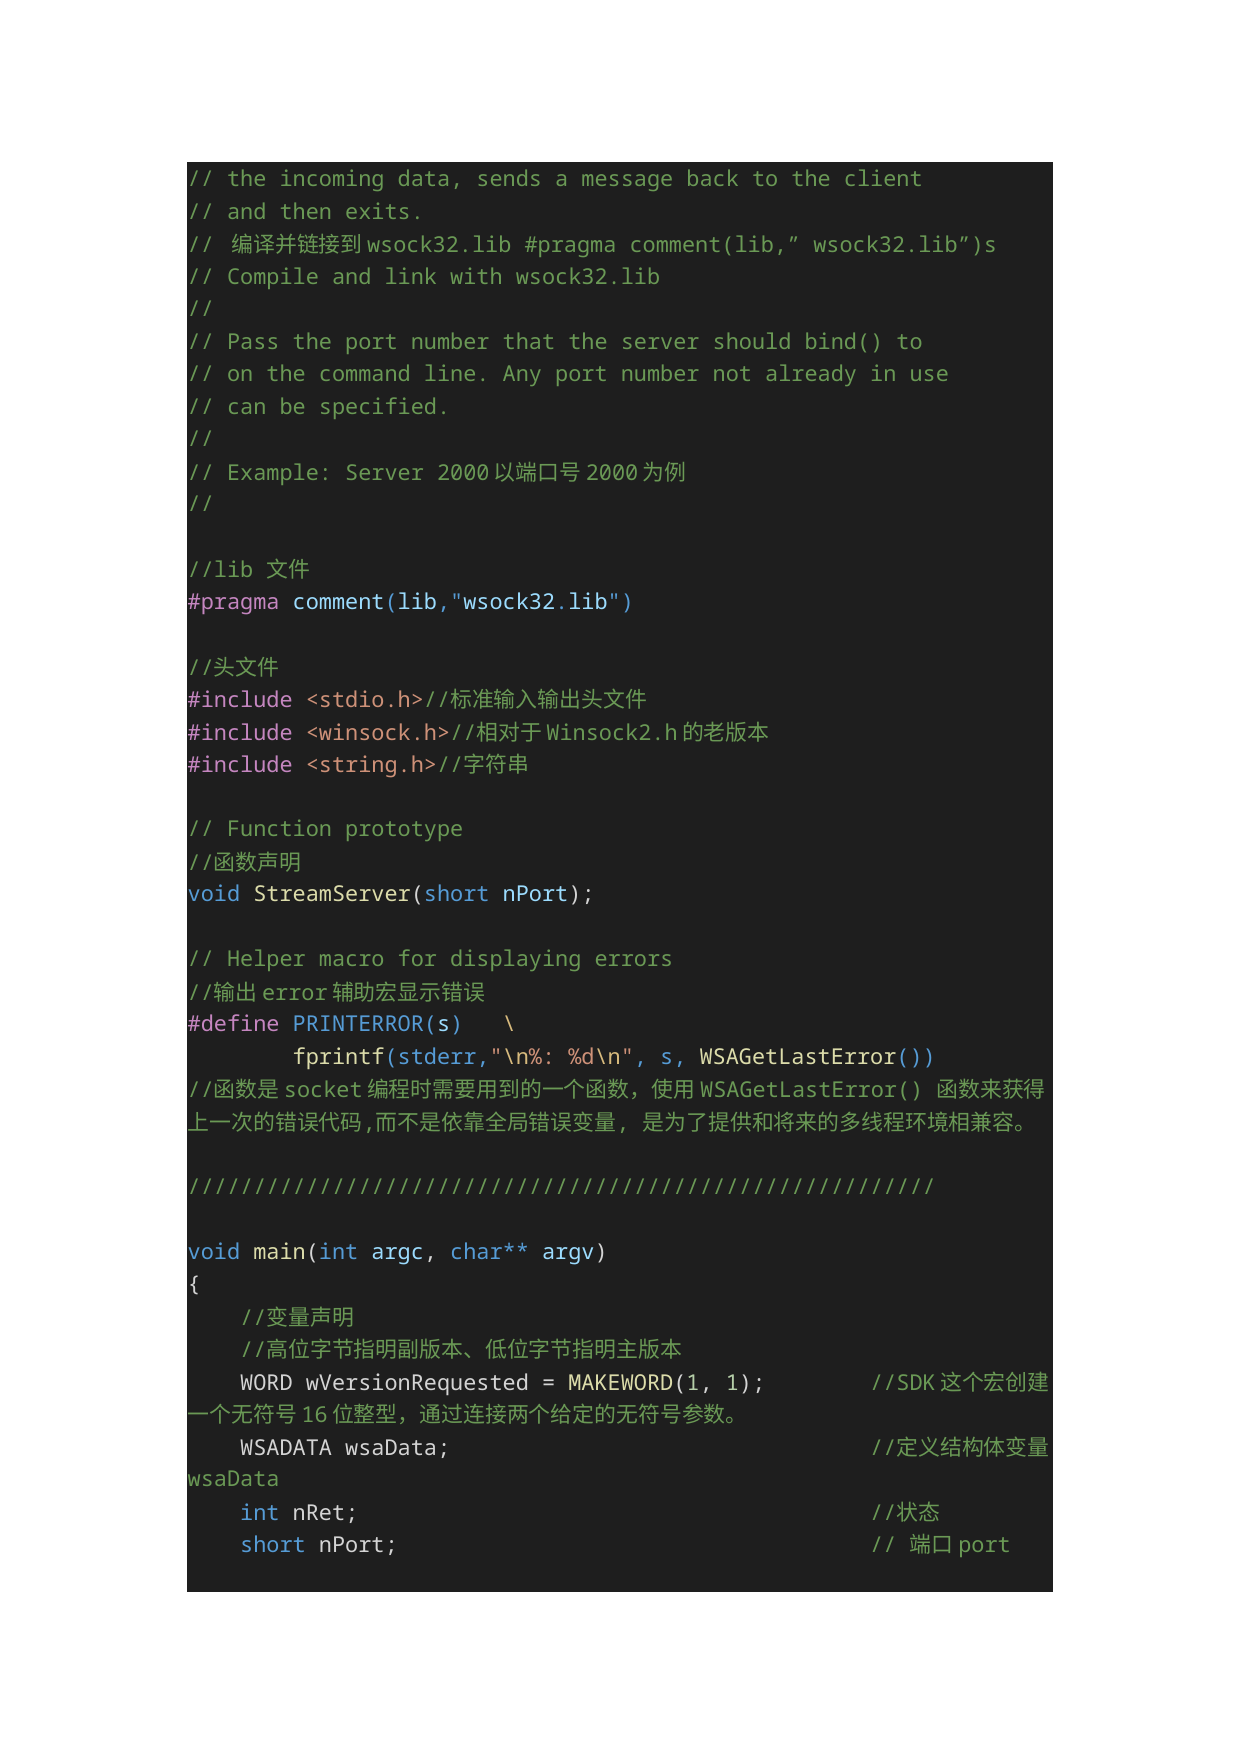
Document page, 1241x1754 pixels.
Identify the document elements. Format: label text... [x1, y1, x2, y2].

text // [187, 487, 1053, 519]
text // and then exits. [187, 194, 1053, 227]
text //头文件 [187, 649, 1053, 682]
text //函数是socket编程时需要用到的一个函数，使用 WSAGetLastError() 函数来获得上一次的错误代码,而不是依靠全局错误变量, 是为了提供和将来的多线程环境相兼容。 [187, 1072, 1053, 1137]
text fprintf(stderr,"\n%: %d\n", s, WSAGetLastError()) [187, 1039, 1053, 1072]
text #include <stdio.h>//标准输入输出头文件 [187, 682, 1053, 714]
text #define PRINTERROR(s) \ [187, 1007, 1053, 1039]
text WSADATA wsaData; //定义结构体变量wsaData [187, 1429, 1053, 1494]
text // Pass the port number that the server should bind() to [187, 324, 1053, 357]
text // Helper macro for displaying errors [187, 942, 1053, 974]
text void main(int argc, char** argv) [187, 1234, 1053, 1267]
text // 编译并链接到wsock32.lib #pragma comment(lib,” wsock32.lib”)s [187, 227, 1053, 259]
text { [187, 1267, 1053, 1299]
text #include <string.h>//字符串 [187, 747, 1053, 779]
text void StreamServer(short nPort); [187, 877, 1053, 909]
text //输出error辅助宏显示错误 [187, 974, 1053, 1007]
text // Function prototype [187, 812, 1053, 844]
text short nPort; // 端口 port [187, 1527, 1053, 1559]
text // [187, 292, 1053, 324]
text // Example: Server 2000 以端口号2000为例 [187, 454, 1053, 487]
text ///////////////////////////////////////////////////////// [187, 1169, 1053, 1202]
text //变量声明 [187, 1299, 1053, 1332]
text int nRet; //状态 [187, 1494, 1053, 1527]
text #pragma comment(lib,"wsock32.lib") [187, 584, 1053, 617]
text // [187, 422, 1053, 454]
text // on the command line. Any port number not already in use [187, 357, 1053, 389]
text //高位字节指明副版本、低位字节指明主版本 [187, 1332, 1053, 1364]
text //函数声明 [187, 844, 1053, 877]
text // Compile and link with wsock32.lib [187, 259, 1053, 292]
text // the incoming data, sends a message back to the client [187, 162, 1053, 194]
text WORD wVersionRequested = MAKEWORD(1, 1); //SDK这个宏创建一个无符号16位整型，通过连接两个给定的无符号参数。 [187, 1364, 1053, 1429]
text //lib 文件 [187, 552, 1053, 584]
text #include <winsock.h>//相对于Winsock2.h的老版本 [187, 714, 1053, 747]
text // can be specified. [187, 389, 1053, 422]
